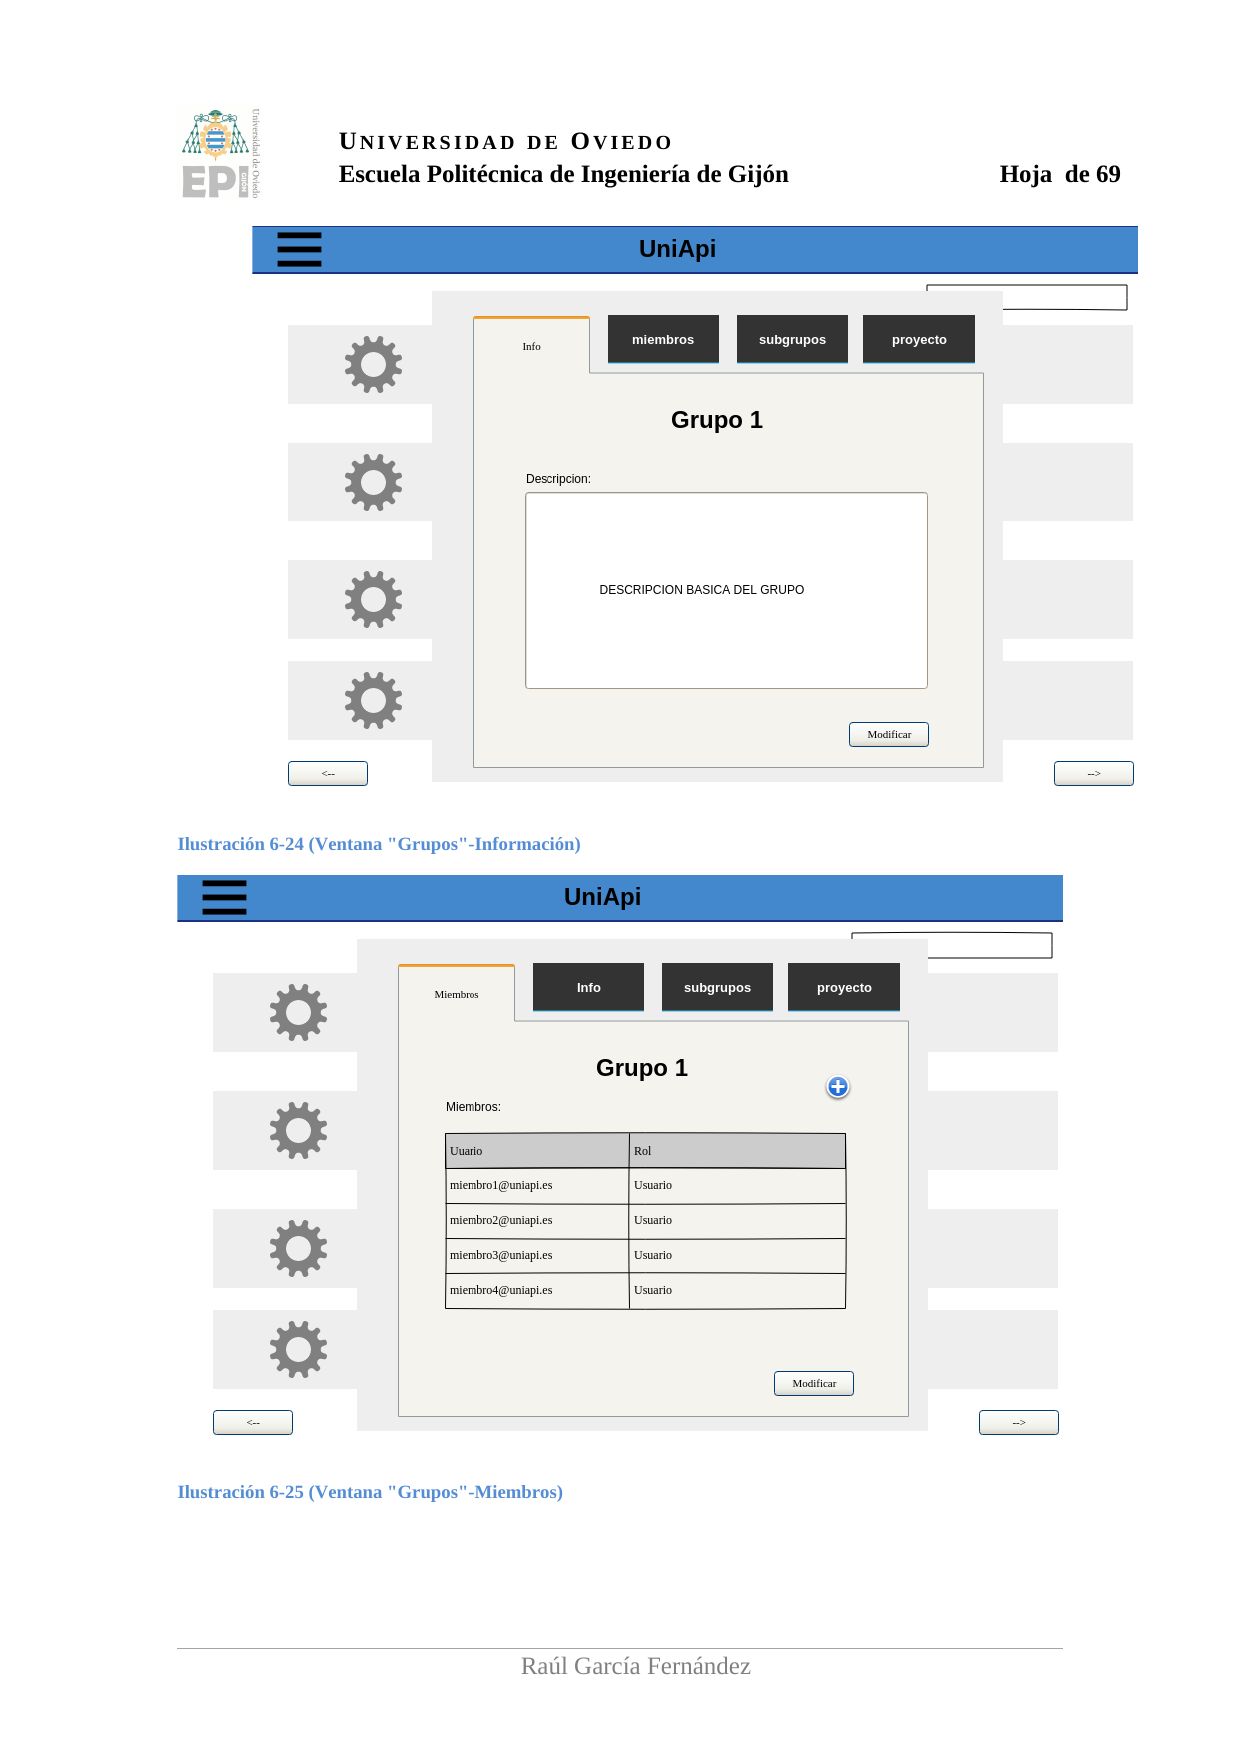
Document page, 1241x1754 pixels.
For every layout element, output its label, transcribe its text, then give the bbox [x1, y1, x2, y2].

picture [252, 226, 1138, 808]
picture [177, 105, 264, 201]
picture [177, 875, 1063, 1457]
